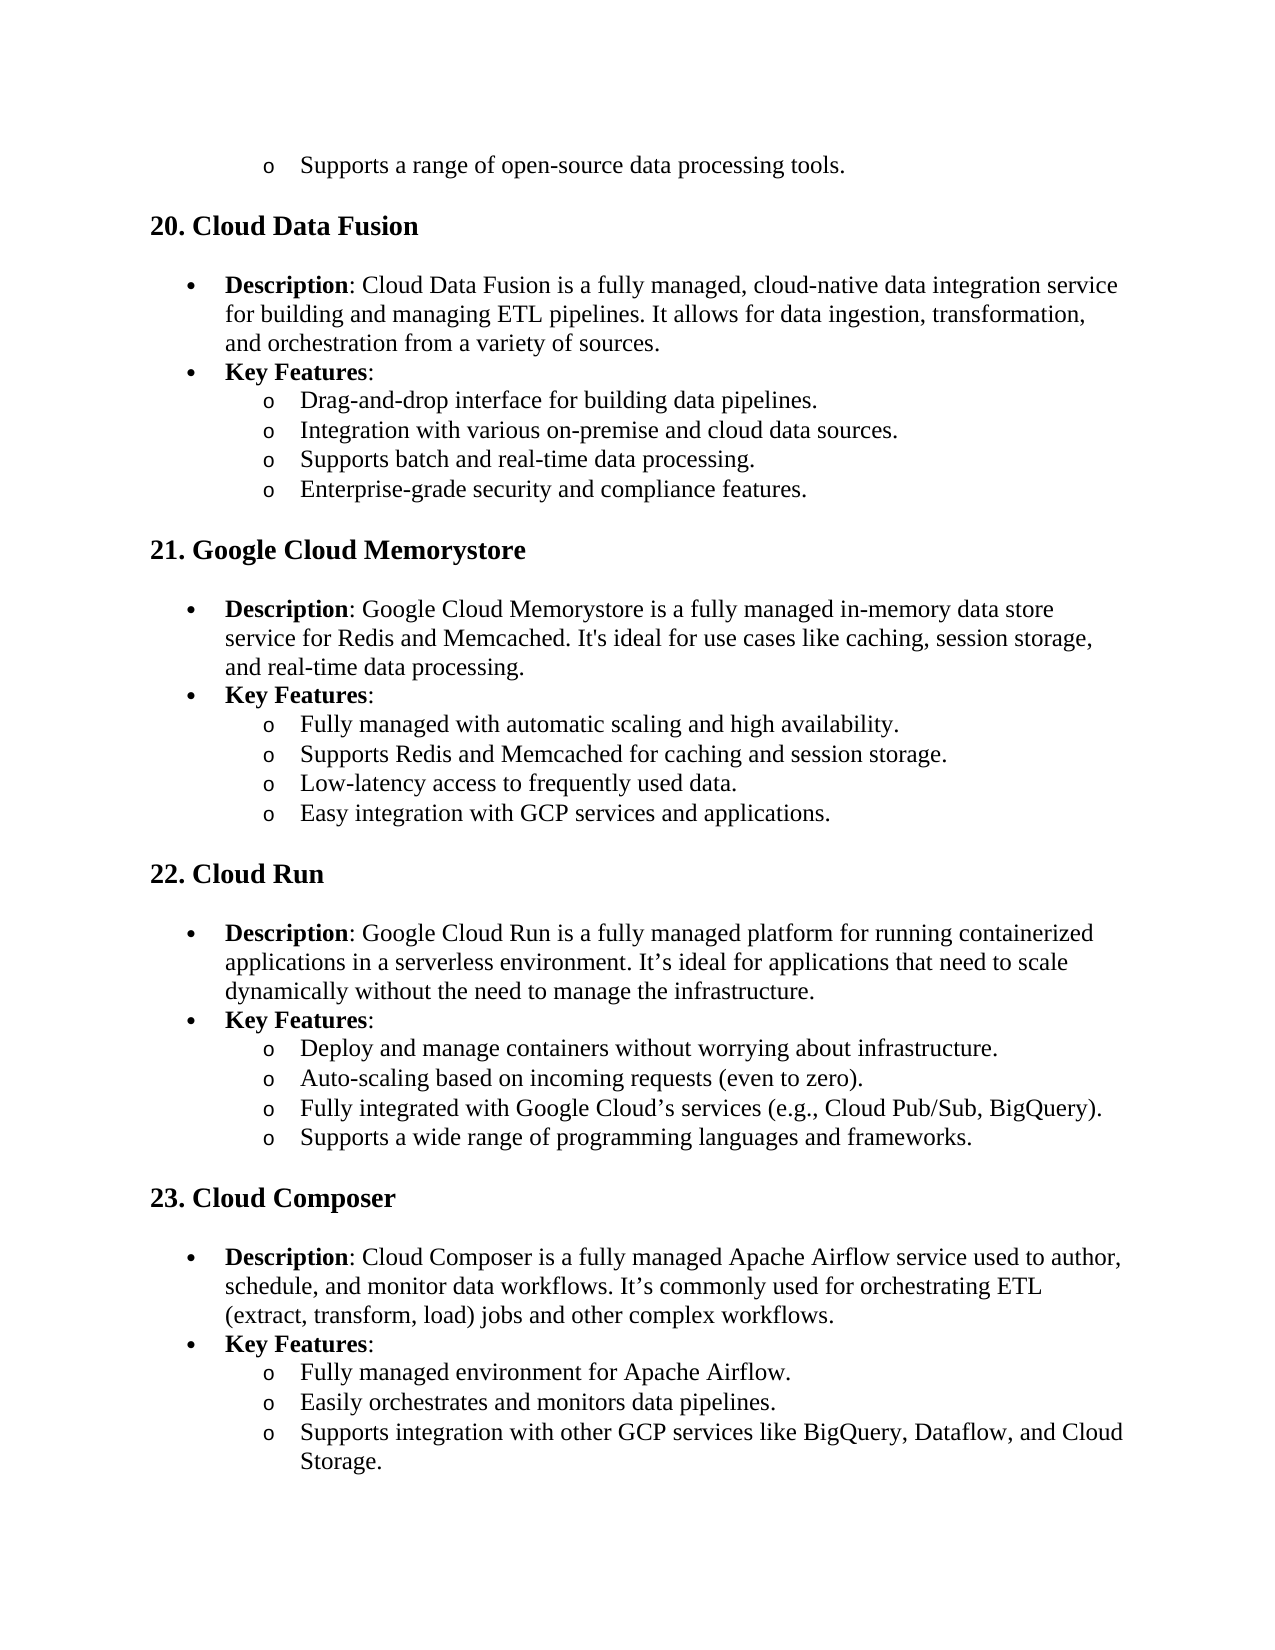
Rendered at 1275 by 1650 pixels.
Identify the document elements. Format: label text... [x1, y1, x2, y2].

list Integration with various on-premise and cloud data sources. [262, 415, 1125, 444]
list Supports integration with other GCP services like BigQuery, Dataflow, and Cloud Storage. [262, 1417, 1125, 1475]
list Key Features: [187, 1329, 1125, 1357]
text 23. Cloud Composer [150, 1181, 1125, 1213]
list Easily orchestrates and monitors data pipelines. [262, 1387, 1125, 1417]
list Deploy and manage containers without worrying about infrastructure. [262, 1033, 1125, 1063]
list Supports batch and real-time data processing. [262, 444, 1125, 474]
list Low-latency access to frequently used data. [262, 768, 1125, 798]
list Description: Cloud Composer is a fully managed Apache Airflow service used to author, schedule, and monitor data workflows. It’s commonly used for orchestrating ETL (extract, transform, load) jobs and other complex workflows. [187, 1242, 1125, 1329]
list Supports Redis and Memcached for caching and session storage. [262, 739, 1125, 768]
list Key Features: [187, 681, 1125, 709]
text 21. Google Cloud Memorystore [150, 533, 1125, 565]
list Description: Google Cloud Memorystore is a fully managed in-memory data store service for Redis and Memcached. It's ideal for use cases like caching, session storage, and real-time data processing. [187, 594, 1125, 681]
list Fully managed with automatic scaling and high availability. [262, 709, 1125, 739]
list Fully managed environment for Apache Airflow. [262, 1357, 1125, 1387]
list Easy integration with GCP services and applications. [262, 798, 1125, 828]
list Auto-scaling based on incoming requests (even to zero). [262, 1063, 1125, 1093]
list Key Features: [187, 357, 1125, 385]
list Description: Google Cloud Run is a fully managed platform for running containerized applications in a serverless environment. It’s ideal for applications that need to scale dynamically without the need to manage the infrastructure. [187, 918, 1125, 1005]
list Fully integrated with Google Cloud’s services (e.g., Cloud Pub/Sub, BigQuery). [262, 1093, 1125, 1122]
text 22. Cloud Run [150, 857, 1125, 889]
list Key Features: [187, 1005, 1125, 1033]
list Description: Cloud Data Fusion is a fully managed, cloud-native data integration service for building and managing ETL pipelines. It allows for data ingestion, transformation, and orchestration from a variety of sources. [187, 270, 1125, 357]
list Supports a range of open-source data processing tools. [262, 150, 1125, 179]
text 20. Cloud Data Fusion [150, 209, 1125, 241]
list Enterprise-grade security and compliance features. [262, 474, 1125, 504]
list Drag-and-drop interface for building data pipelines. [262, 385, 1125, 415]
list Supports a wide range of programming languages and frameworks. [262, 1122, 1125, 1152]
